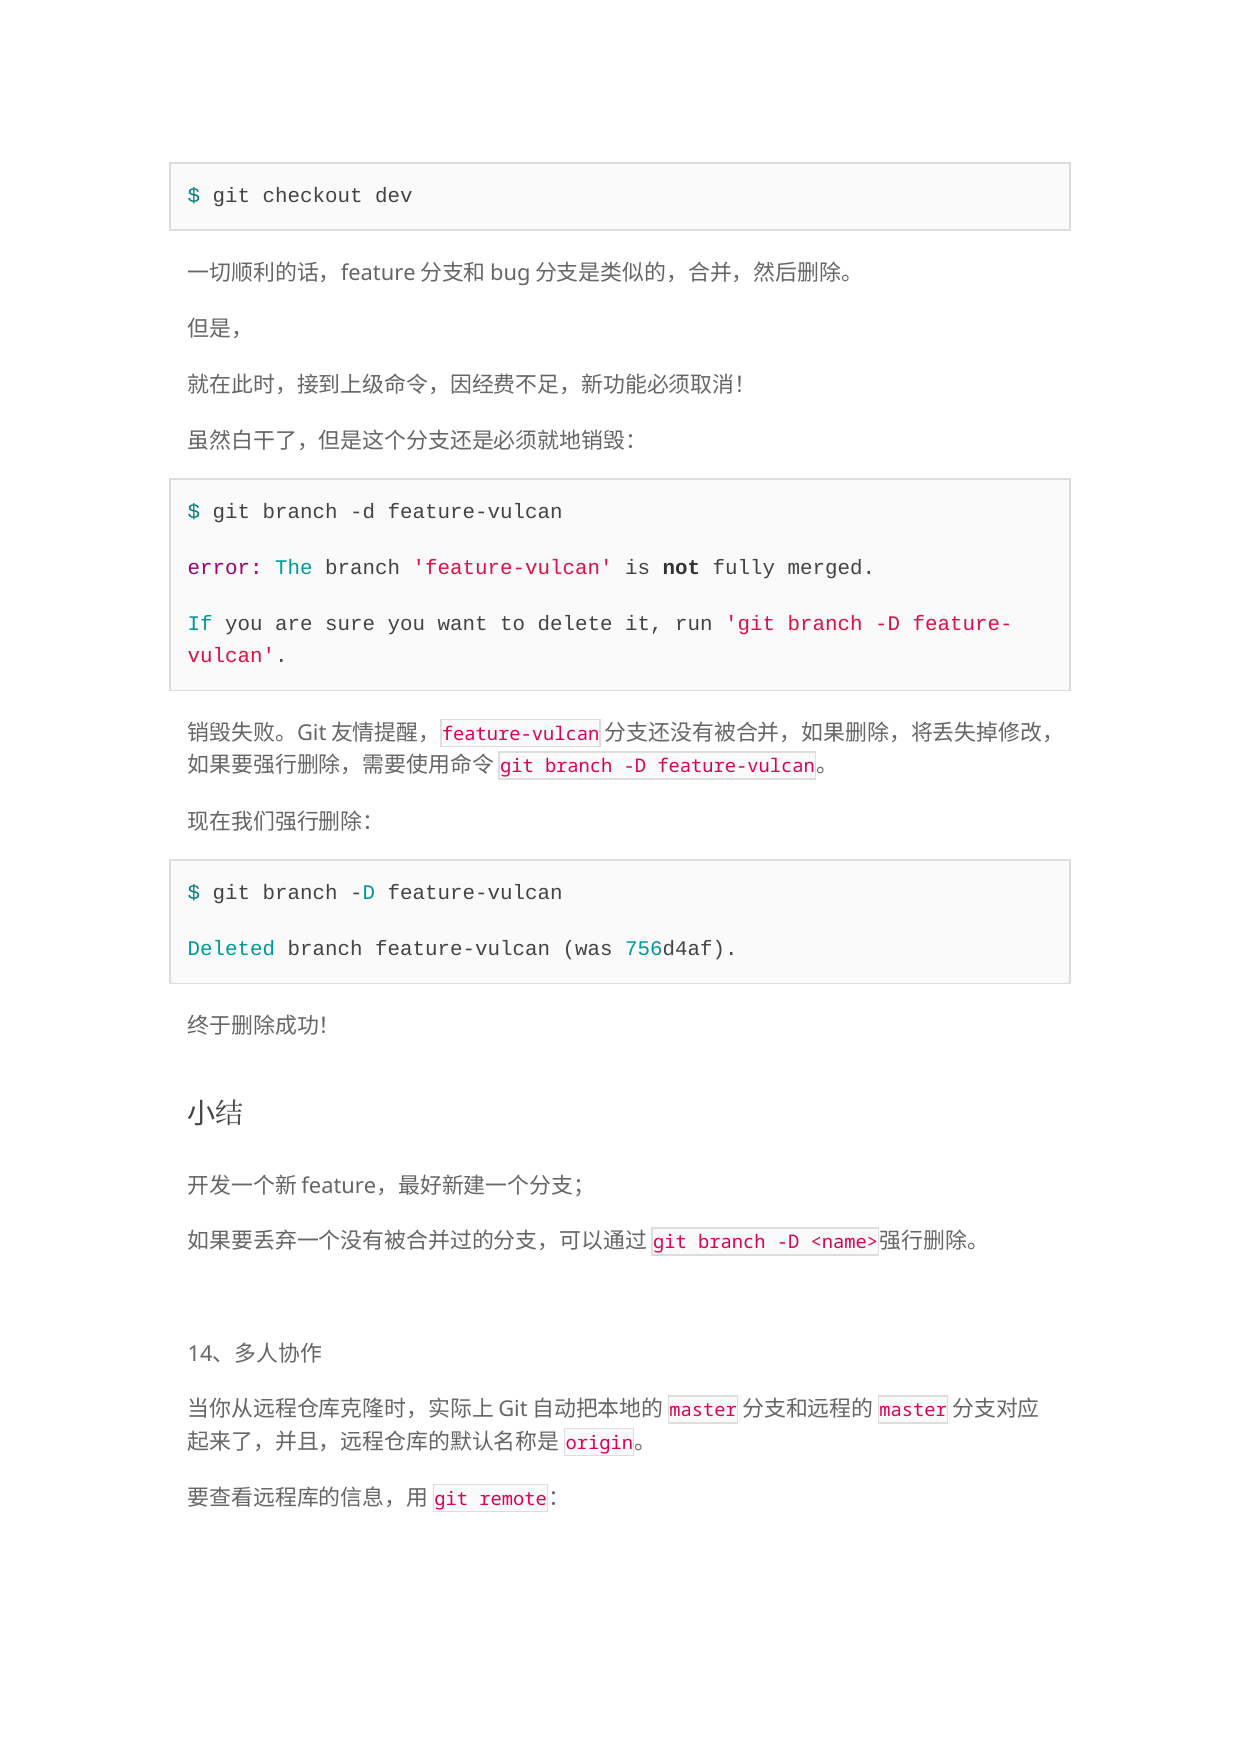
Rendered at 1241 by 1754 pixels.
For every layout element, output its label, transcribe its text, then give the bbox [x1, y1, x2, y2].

text If you are sure you want to delete it, run 'git branch -D feature-vulcan'. [171, 590, 1069, 690]
text 要查看远程库的信息，用git remote： [187, 1480, 1053, 1512]
text 一切顺利的话，feature分支和bug分支是类似的，合并，然后删除。 [187, 254, 1053, 287]
text 但是， [187, 310, 1053, 343]
text 终于删除成功！ [187, 1008, 1053, 1040]
text 销毁失败。Git友情提醒，feature-vulcan分支还没有被合并，如果删除，将丢失掉修改，如果要强行删除，需要使用命令git branch -D feature-vulcan。 [187, 715, 1053, 780]
text $ git branch -D feature-vulcan [171, 861, 1069, 910]
text 14、多人协作 [187, 1335, 1053, 1368]
text 虽然白干了，但是这个分支还是必须就地销毁： [187, 422, 1053, 455]
text $ git checkout dev [171, 164, 1069, 229]
text Deleted branch feature-vulcan (was 756d4af). [171, 915, 1069, 983]
text 如果要丢弃一个没有被合并过的分支，可以通过git branch -D <name>强行删除。 [187, 1223, 1053, 1256]
text 就在此时，接到上级命令，因经费不足，新功能必须取消！ [187, 366, 1053, 399]
text 开发一个新feature，最好新建一个分支； [187, 1168, 1053, 1200]
subtitle 小结 [187, 1079, 1053, 1144]
text $ git branch -d feature-vulcan [171, 480, 1069, 529]
text 现在我们强行删除： [187, 803, 1053, 836]
text 当你从远程仓库克隆时，实际上Git自动把本地的master分支和远程的master分支对应起来了，并且，远程仓库的默认名称是origin。 [187, 1391, 1053, 1456]
text error: The branch 'feature-vulcan' is not fully merged. [171, 534, 1069, 585]
